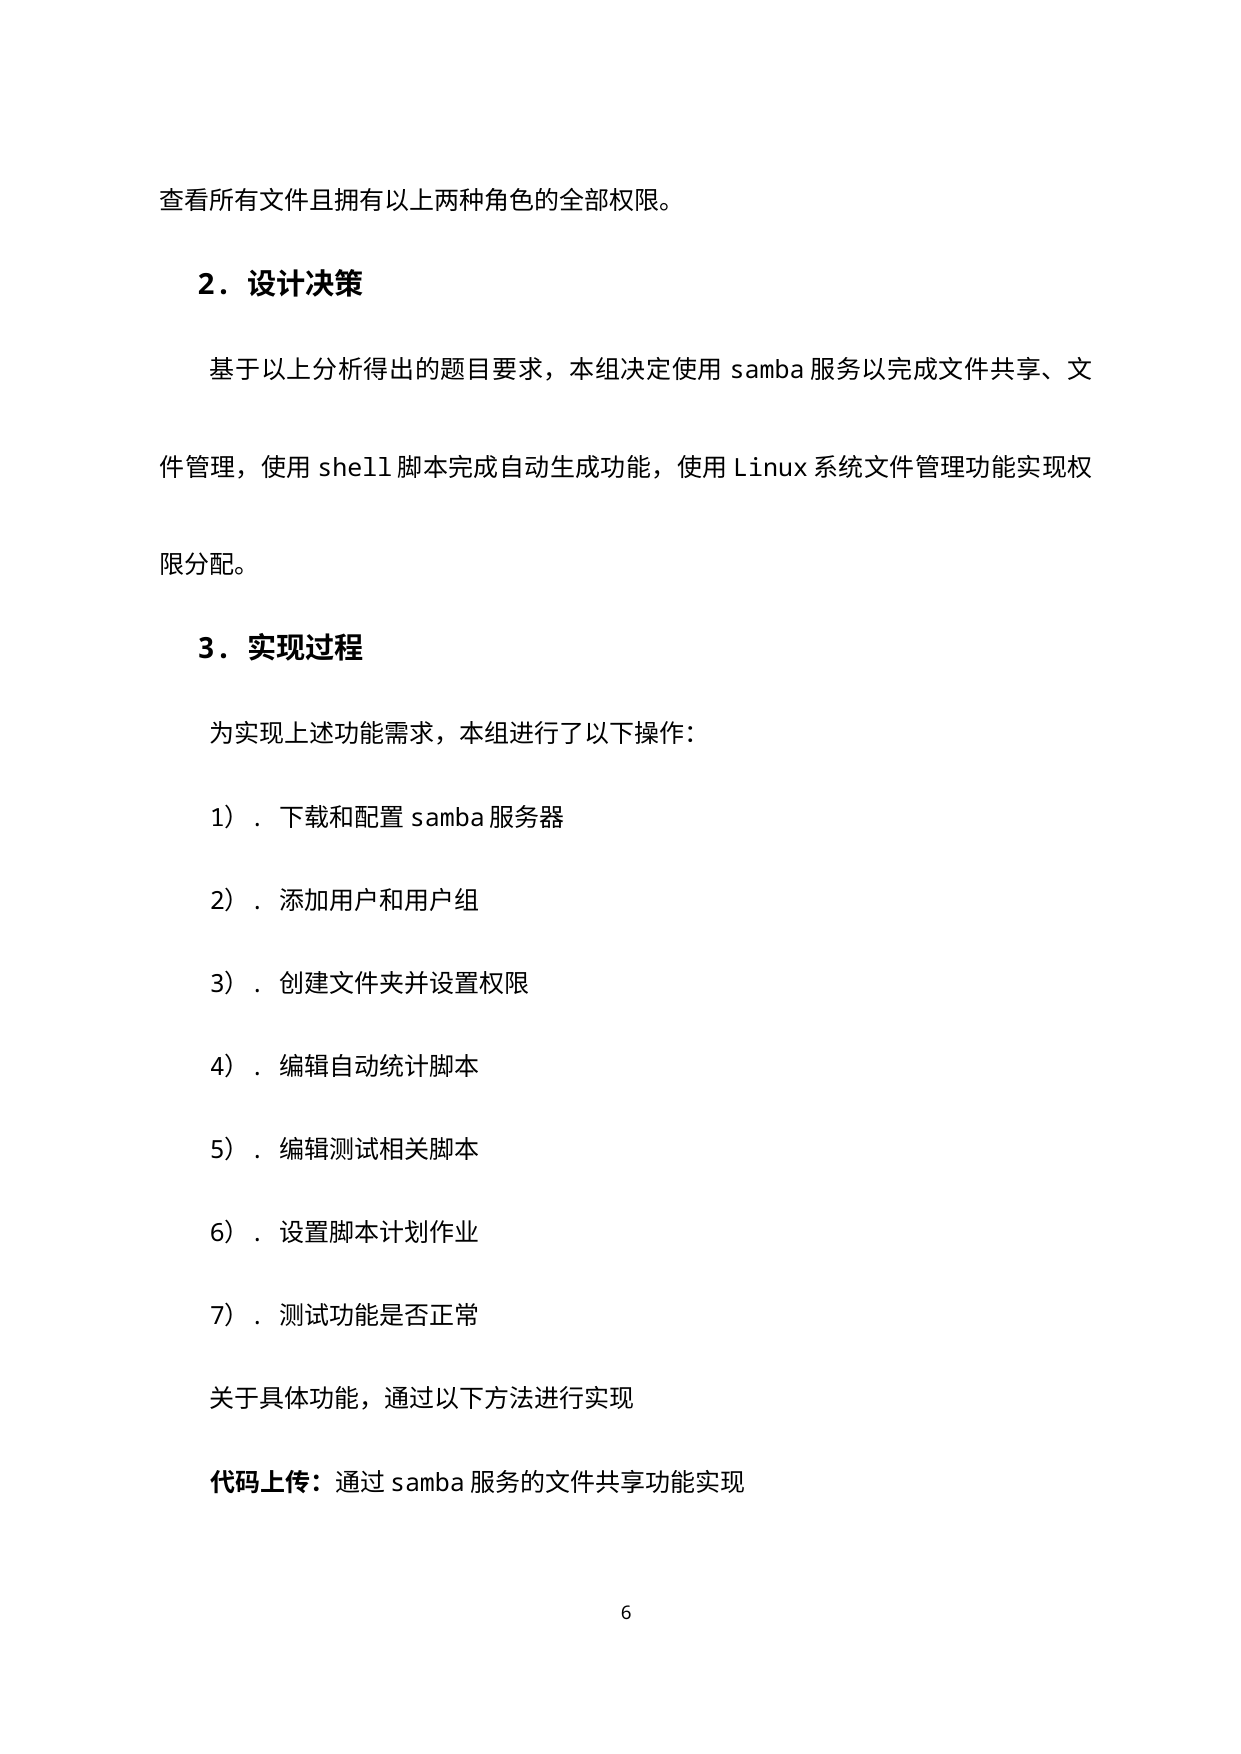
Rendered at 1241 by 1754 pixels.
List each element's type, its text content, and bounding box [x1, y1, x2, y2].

subtitle 设计决策 [197, 249, 1092, 314]
text 代码上传：通过samba服务的文件共享功能实现 [159, 1448, 1092, 1513]
text 关于具体功能，通过以下方法进行实现 [159, 1364, 1092, 1429]
text 为实现上述功能需求，本组进行了以下操作： [159, 699, 1092, 764]
text 4）. 编辑自动统计脚本 [159, 1032, 1092, 1097]
text 6）. 设置脚本计划作业 [159, 1198, 1092, 1263]
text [159, 166, 1092, 231]
text 3）. 创建文件夹并设置权限 [159, 949, 1092, 1014]
text 5）. 编辑测试相关脚本 [159, 1115, 1092, 1180]
text 7）. 测试功能是否正常 [159, 1281, 1092, 1346]
subtitle 实现过程 [197, 613, 1092, 678]
text 1）. 下载和配置samba服务器 [159, 783, 1092, 848]
text 2）. 添加用户和用户组 [159, 866, 1092, 931]
text 基于以上分析得出的题目要求，本组决定使用samba服务以完成文件共享、文件管理，使用shell脚本完成自动生成功能，使用Linux系统文件管理功能实现权限分配。 [159, 335, 1092, 595]
